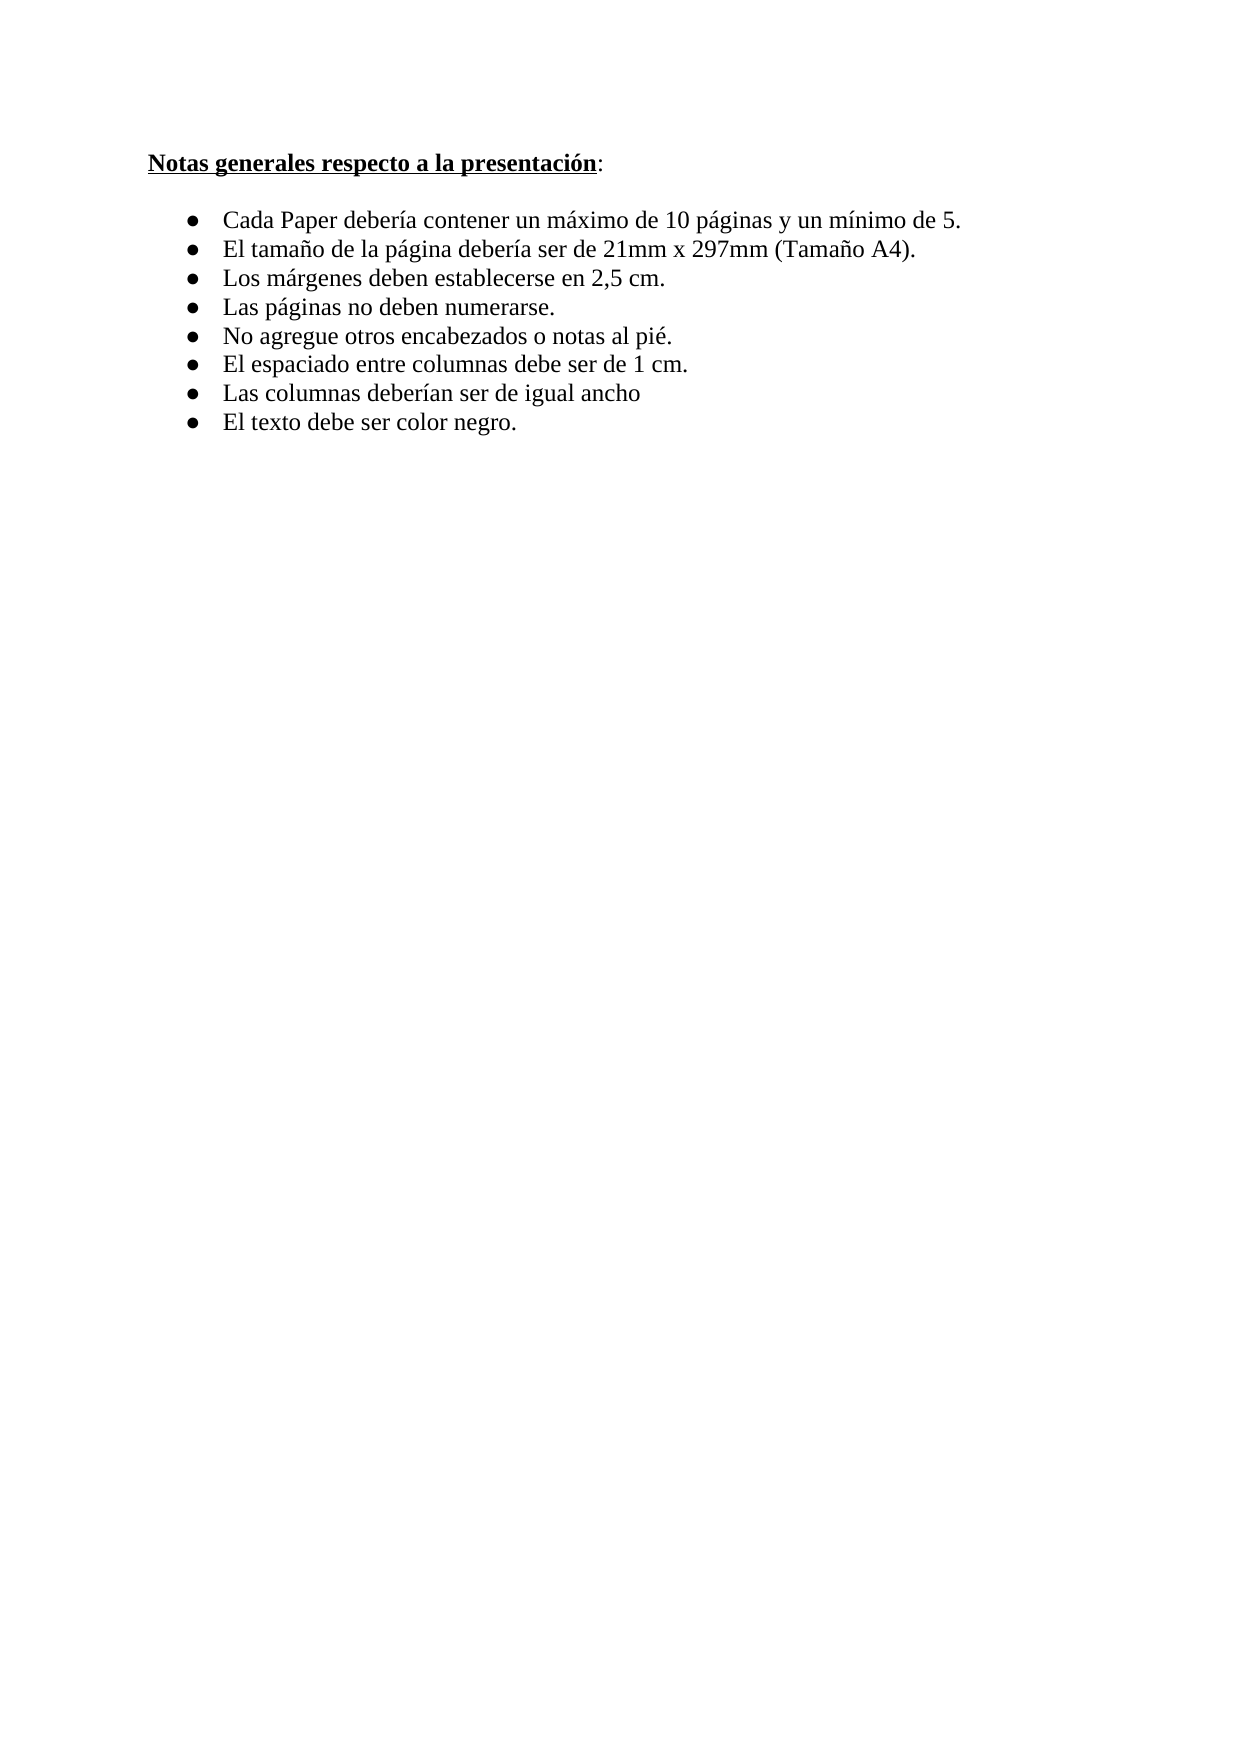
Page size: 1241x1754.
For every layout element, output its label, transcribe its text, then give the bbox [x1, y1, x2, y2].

list El texto debe ser color negro. [185, 407, 1092, 436]
list No agregue otros encabezados o notas al pié. [185, 321, 1092, 349]
list Las páginas no deben numerarse. [185, 292, 1092, 321]
list Los márgenes deben establecerse en 2,5 cm. [185, 263, 1092, 292]
list Las columnas deberían ser de igual ancho [185, 378, 1092, 407]
list Cada Paper debería contener un máximo de 10 páginas y un mínimo de 5. [185, 205, 1092, 234]
text Notas generales respecto a la presentación: [148, 148, 1092, 176]
list El espaciado entre columnas debe ser de 1 cm. [185, 349, 1092, 378]
list El tamaño de la página debería ser de 21mm x 297mm (Tamaño A4). [185, 234, 1092, 263]
